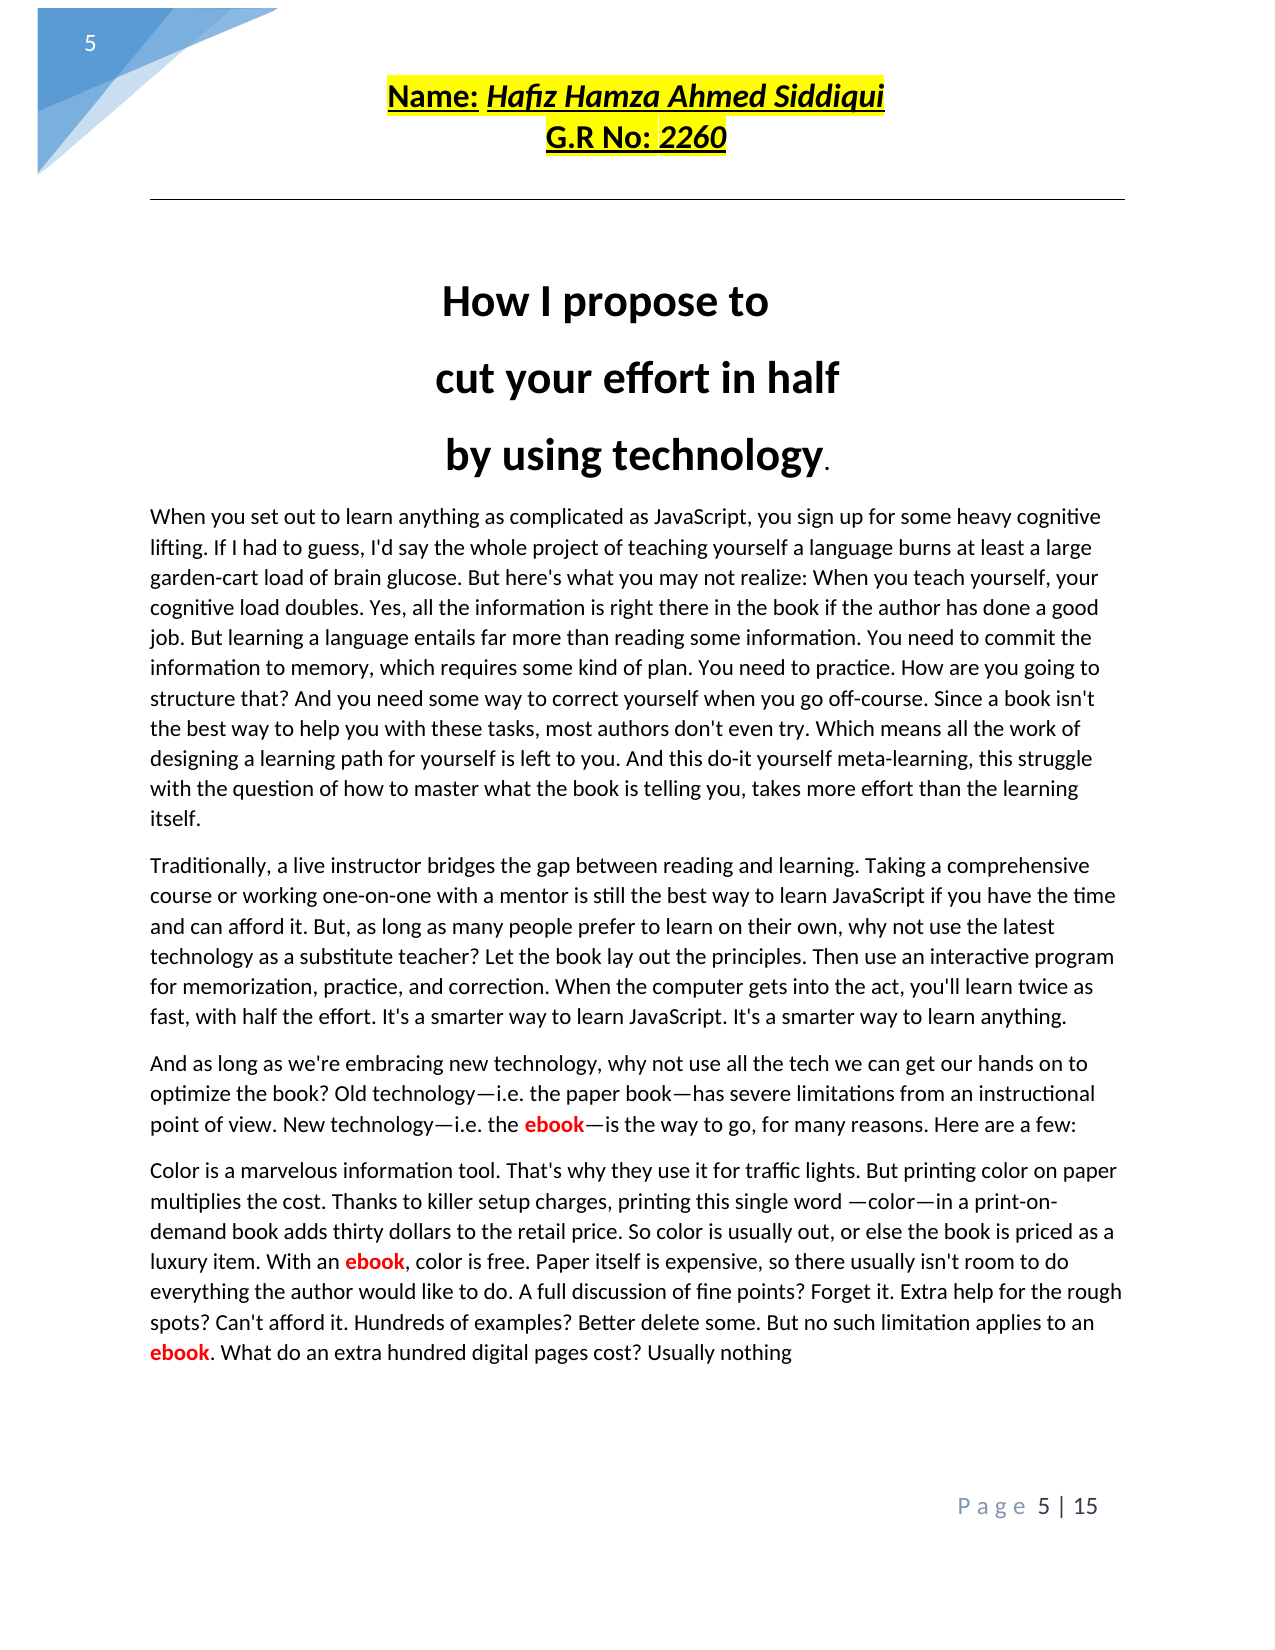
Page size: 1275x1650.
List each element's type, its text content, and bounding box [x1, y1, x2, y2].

list How I propose to [225, 272, 1125, 327]
text Traditionally, a live instructor bridges the gap between reading and learning. Taking a comprehensive course or working one-on-one with a mentor is still the best way to learn JavaScript if you have the time and can afford it. But, as long as many people prefer to learn on their own, why not use the latest technology as a substitute teacher? Let the book lay out the principles. Then use an interactive program for memorization, practice, and correction. When the computer gets into the act, you'll learn twice as fast, with half the effort. It's a smarter way to learn JavaScript. It's a smarter way to learn anything. [150, 851, 1125, 1031]
text by using technology. [150, 426, 1125, 481]
text Color is a marvelous information tool. That's why they use it for traffic lights. But printing color on paper multiplies the cost. Thanks to killer setup charges, printing this single word —color—in a print-on-demand book adds thirty dollars to the retail price. So color is usually out, or else the book is priced as a luxury item. With an ebook, color is free. Paper itself is expensive, so there usually isn't room to do everything the author would like to do. A full discussion of fine points? Forget it. Extra help for the rough spots? Can't afford it. Hundreds of examples? Better delete some. But no such limitation applies to an ebook. What do an extra hundred digital pages cost? Usually nothing [150, 1157, 1125, 1366]
text And as long as we're embracing new technology, why not use all the tech we can get our hands on to optimize the book? Old technology—i.e. the paper book—has severe limitations from an instructional point of view. New technology—i.e. the ebook—is the way to go, for many reasons. Here are a few: [150, 1049, 1125, 1138]
text cut your effort in half [150, 348, 1125, 404]
picture [37, 8, 279, 177]
text When you set out to learn anything as complicated as JavaScript, you sign up for some heavy cognitive lifting. If I had to guess, I'd say the whole project of teaching yourself a language burns at least a large garden-cart load of brain glucose. But here's what you may not realize: When you teach yourself, your cognitive load doubles. Yes, all the information is right there in the book if the author has done a good job. But learning a language entails far more than reading some information. You need to commit the information to memory, which requires some kind of plan. You need to practice. How are you going to structure that? And you need some way to correct yourself when you go off-course. Since a book isn't the best way to help you with these tasks, most authors don't even try. Which means all the work of designing a learning path for yourself is left to you. And this do-it yourself meta-learning, this struggle with the question of how to master what the book is telling you, takes more effort than the learning itself. [150, 502, 1125, 833]
